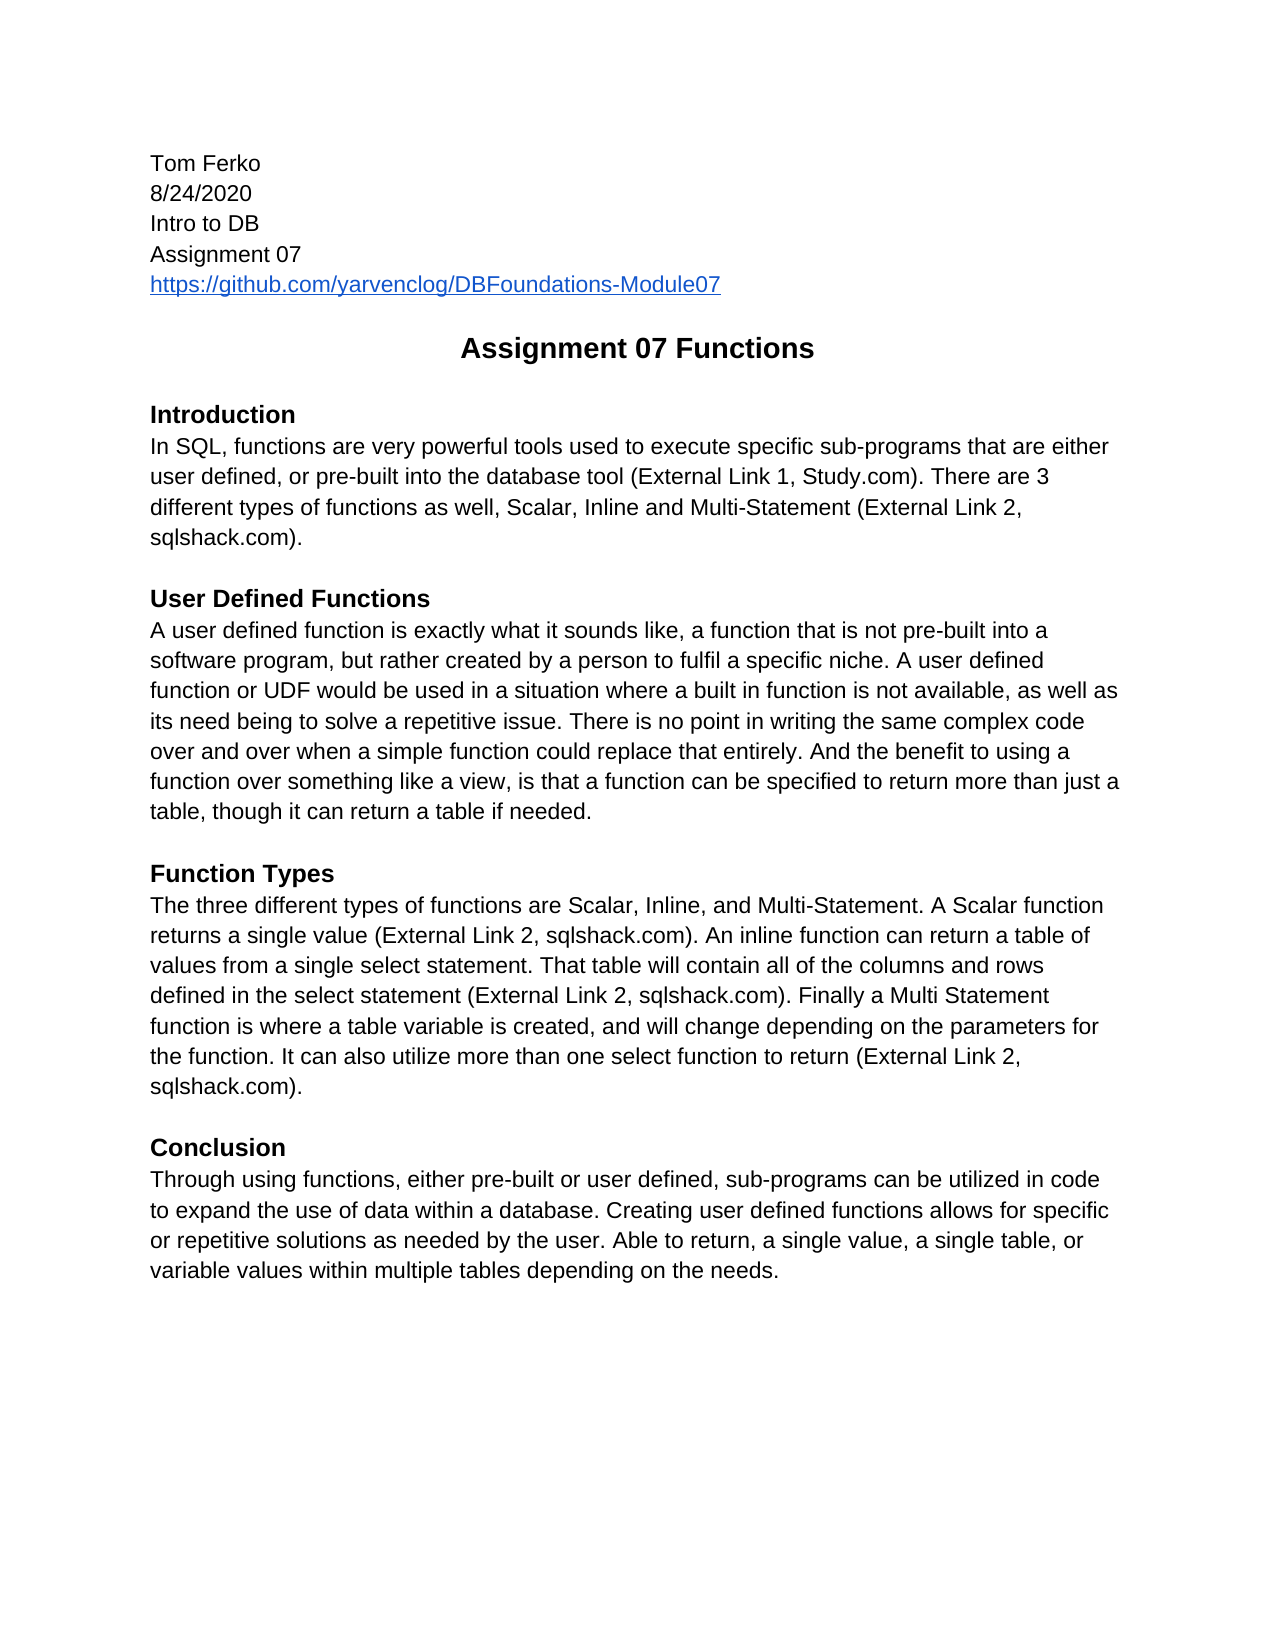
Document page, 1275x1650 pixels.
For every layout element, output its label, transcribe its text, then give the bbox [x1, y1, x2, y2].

text Assignment 07 [150, 241, 1125, 267]
text Tom Ferko [150, 150, 1125, 176]
text Assignment 07 Functions [150, 331, 1125, 365]
text Introduction [150, 400, 1125, 429]
text https://github.com/yarvenclog/DBFoundations-Module07 [150, 271, 1125, 297]
text User Defined Functions [150, 584, 1125, 613]
text Function Types [150, 859, 1125, 887]
text Conclusion [150, 1133, 1125, 1162]
text The three different types of functions are Scalar, Inline, and Multi-Statement. A Scalar function returns a single value (External Link 2, sqlshack.com). An inline function can return a table of values from a single select statement. That table will contain all of the columns and rows defined in the select statement (External Link 2, sqlshack.com). Finally a Multi Statement function is where a table variable is created, and will change depending on the parameters for the function. It can also utilize more than one select function to return (External Link 2, sqlshack.com). [150, 892, 1125, 1099]
text In SQL, functions are very powerful tools used to execute specific sub-programs that are either user defined, or pre-built into the database tool (External Link 1, Study.com). There are 3 different types of functions as well, Scalar, Inline and Multi-Statement (External Link 2, sqlshack.com). [150, 433, 1125, 550]
text A user defined function is exactly what it sounds like, a function that is not pre-built into a software program, but rather created by a person to fulfil a specific niche. A user defined function or UDF would be used in a situation where a built in function is not available, as well as its need being to solve a repetitive issue. There is no point in writing the same complex code over and over when a simple function could replace that entirely. And the benefit to using a function over something like a view, is that a function can be specified to return more than just a table, though it can return a table if needed. [150, 617, 1125, 825]
text Intro to DB [150, 210, 1125, 237]
text 8/24/2020 [150, 180, 1125, 207]
text Through using functions, either pre-built or user defined, sub-programs can be utilized in code to expand the use of data within a database. Creating user defined functions allows for specific or repetitive solutions as needed by the user. Able to return, a single value, a single table, or variable values within multiple tables depending on the needs. [150, 1166, 1125, 1283]
